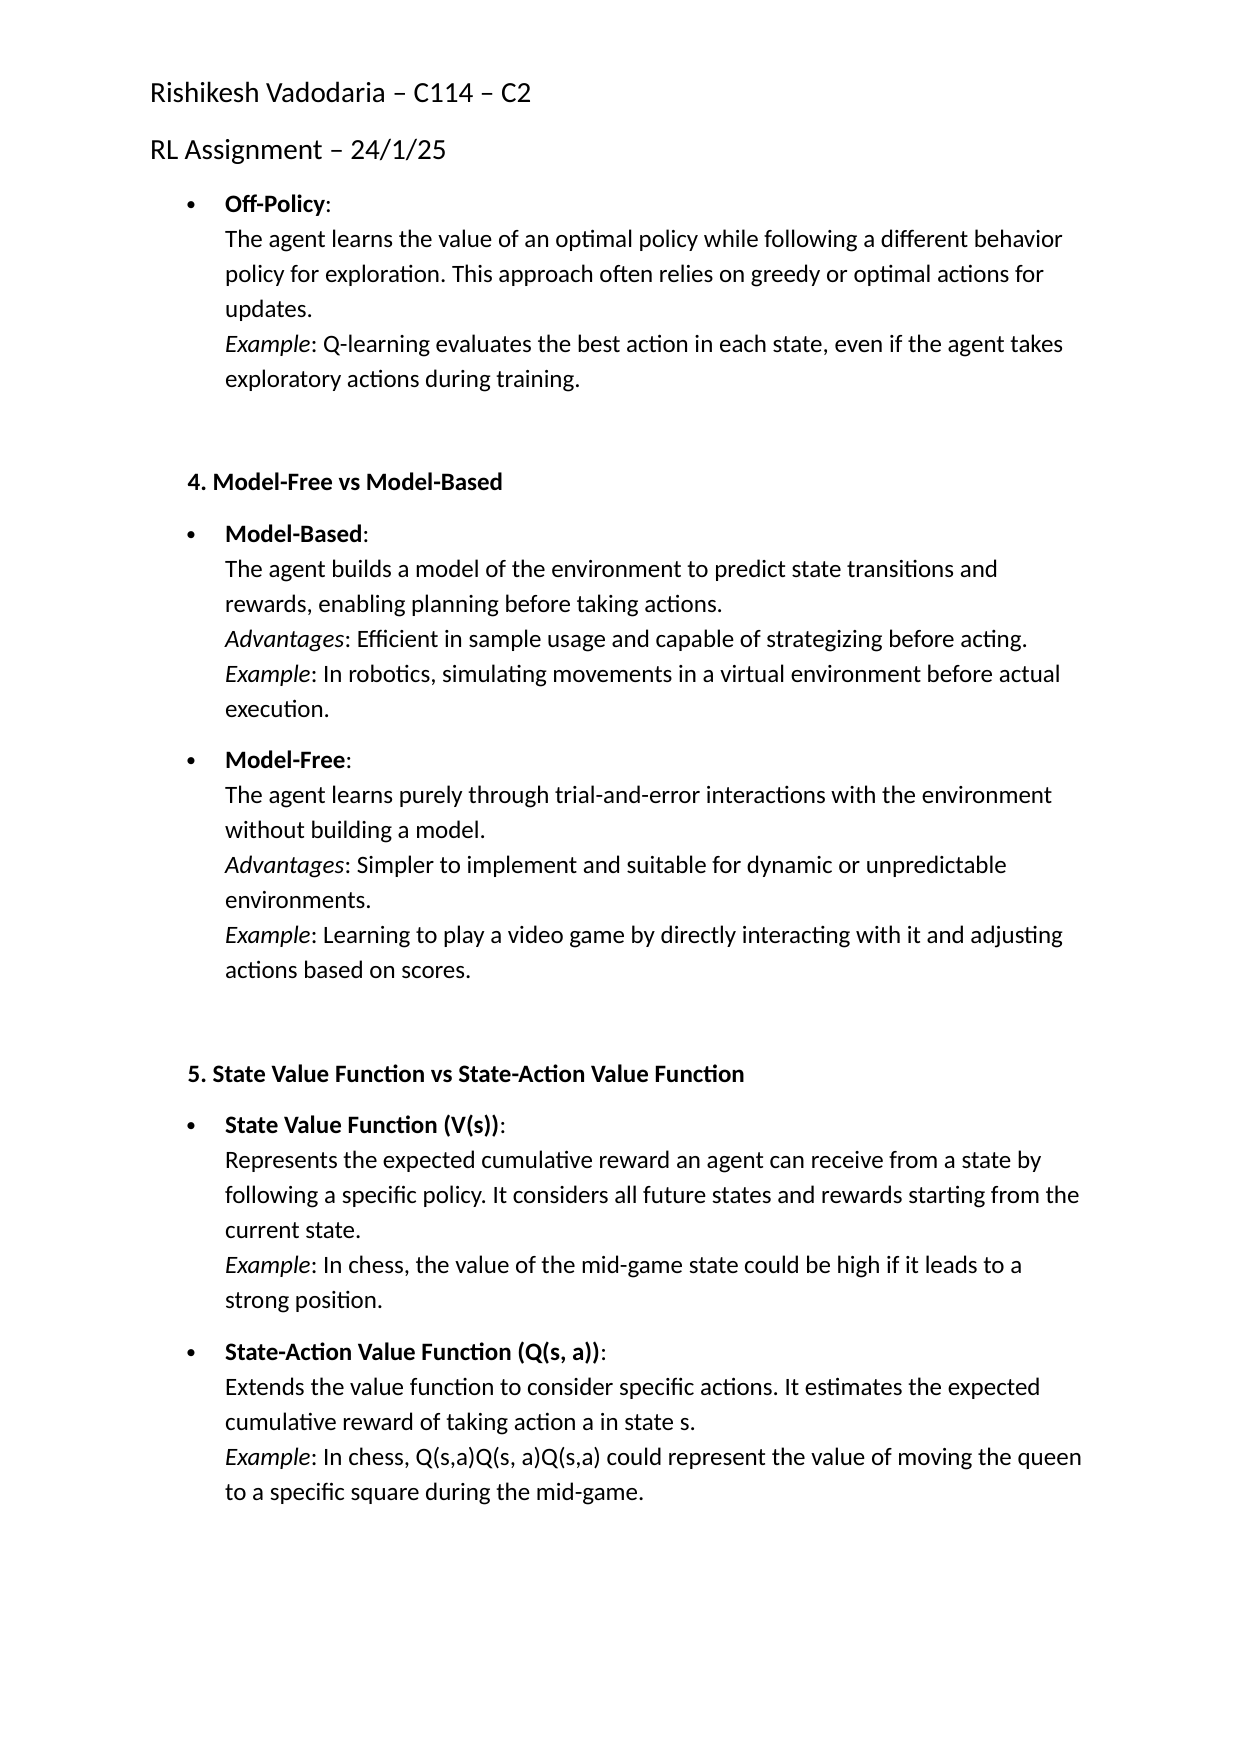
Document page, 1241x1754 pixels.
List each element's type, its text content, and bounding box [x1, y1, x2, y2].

text 4. Model-Free vs Model-Based [187, 466, 1090, 497]
list State-Action Value Function (Q(s, a)): Extends the value function to consider specific actions. It estimates the expected cumulative reward of taking action a in state s. Example: In chess, Q(s,a)Q(s, a)Q(s,a) could represent the value of moving the queen to a specific square during the mid-game. [187, 1336, 1090, 1507]
text 5. State Value Function vs State-Action Value Function [187, 1058, 1090, 1088]
list Off-Policy: The agent learns the value of an optimal policy while following a different behavior policy for exploration. This approach often relies on greedy or optimal actions for updates. Example: Q-learning evaluates the best action in each state, even if the agent takes exploratory actions during training. [187, 188, 1090, 393]
list State Value Function (V(s)): Represents the expected cumulative reward an agent can receive from a state by following a specific policy. It considers all future states and rewards starting from the current state. Example: In chess, the value of the mid-game state could be high if it leads to a strong position. [187, 1109, 1090, 1315]
list Model-Based: The agent builds a model of the environment to predict state transitions and rewards, enabling planning before taking actions. Advantages: Efficient in sample usage and capable of strategizing before acting. Example: In robotics, simulating movements in a virtual environment before actual execution. [187, 518, 1090, 723]
list Model-Free: The agent learns purely through trial-and-error interactions with the environment without building a model. Advantages: Simpler to implement and suitable for dynamic or unpredictable environments. Example: Learning to play a video game by directly interacting with it and adjusting actions based on scores. [187, 744, 1090, 985]
